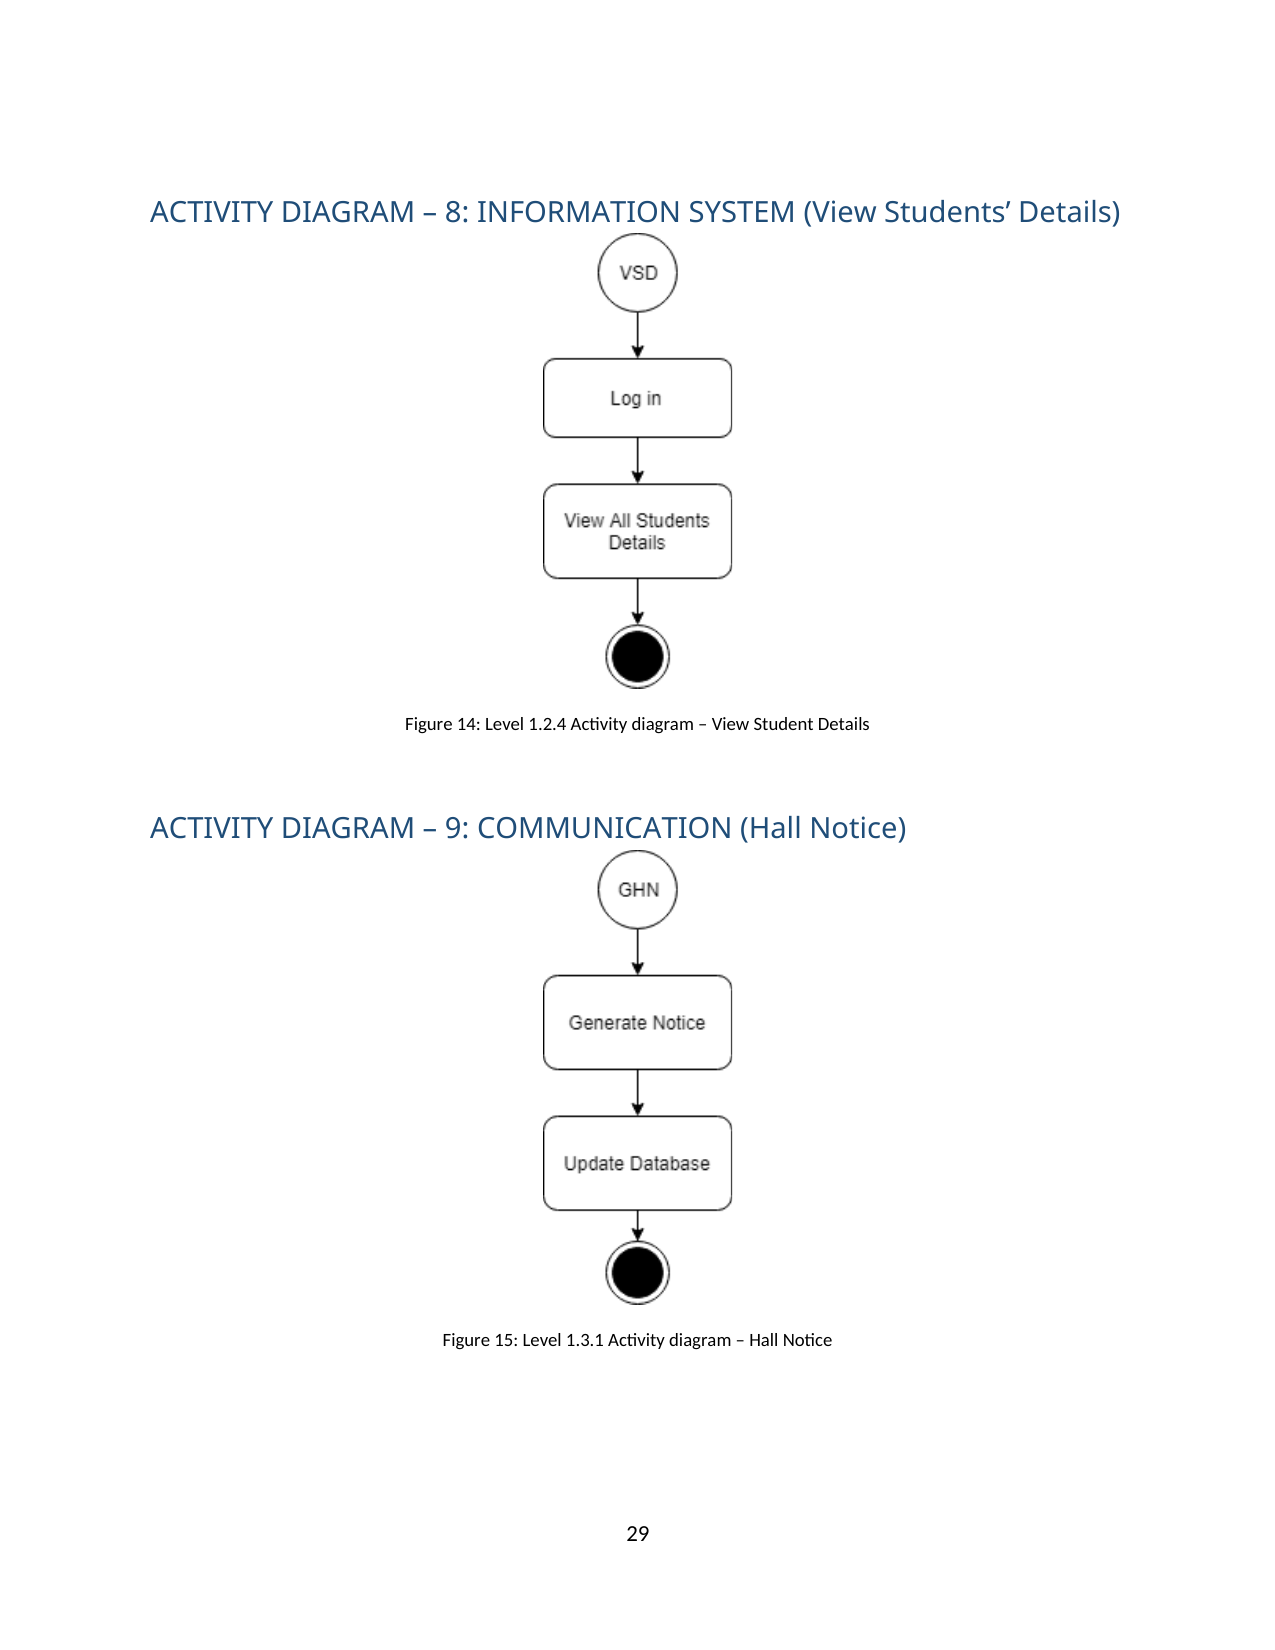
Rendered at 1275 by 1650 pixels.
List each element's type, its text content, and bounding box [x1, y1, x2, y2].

text Figure 15: Level 1.3.1 Activity diagram – Hall Notice [150, 1329, 1125, 1352]
text Figure 14: Level 1.2.4 Activity diagram – View Student Details [150, 712, 1125, 735]
subtitle ACTIVITY DIAGRAM – 9: COMMUNICATION (Hall Notice) [150, 807, 1125, 847]
subtitle ACTIVITY DIAGRAM – 8: INFORMATION SYSTEM (View Students’ Details) [150, 191, 1125, 231]
